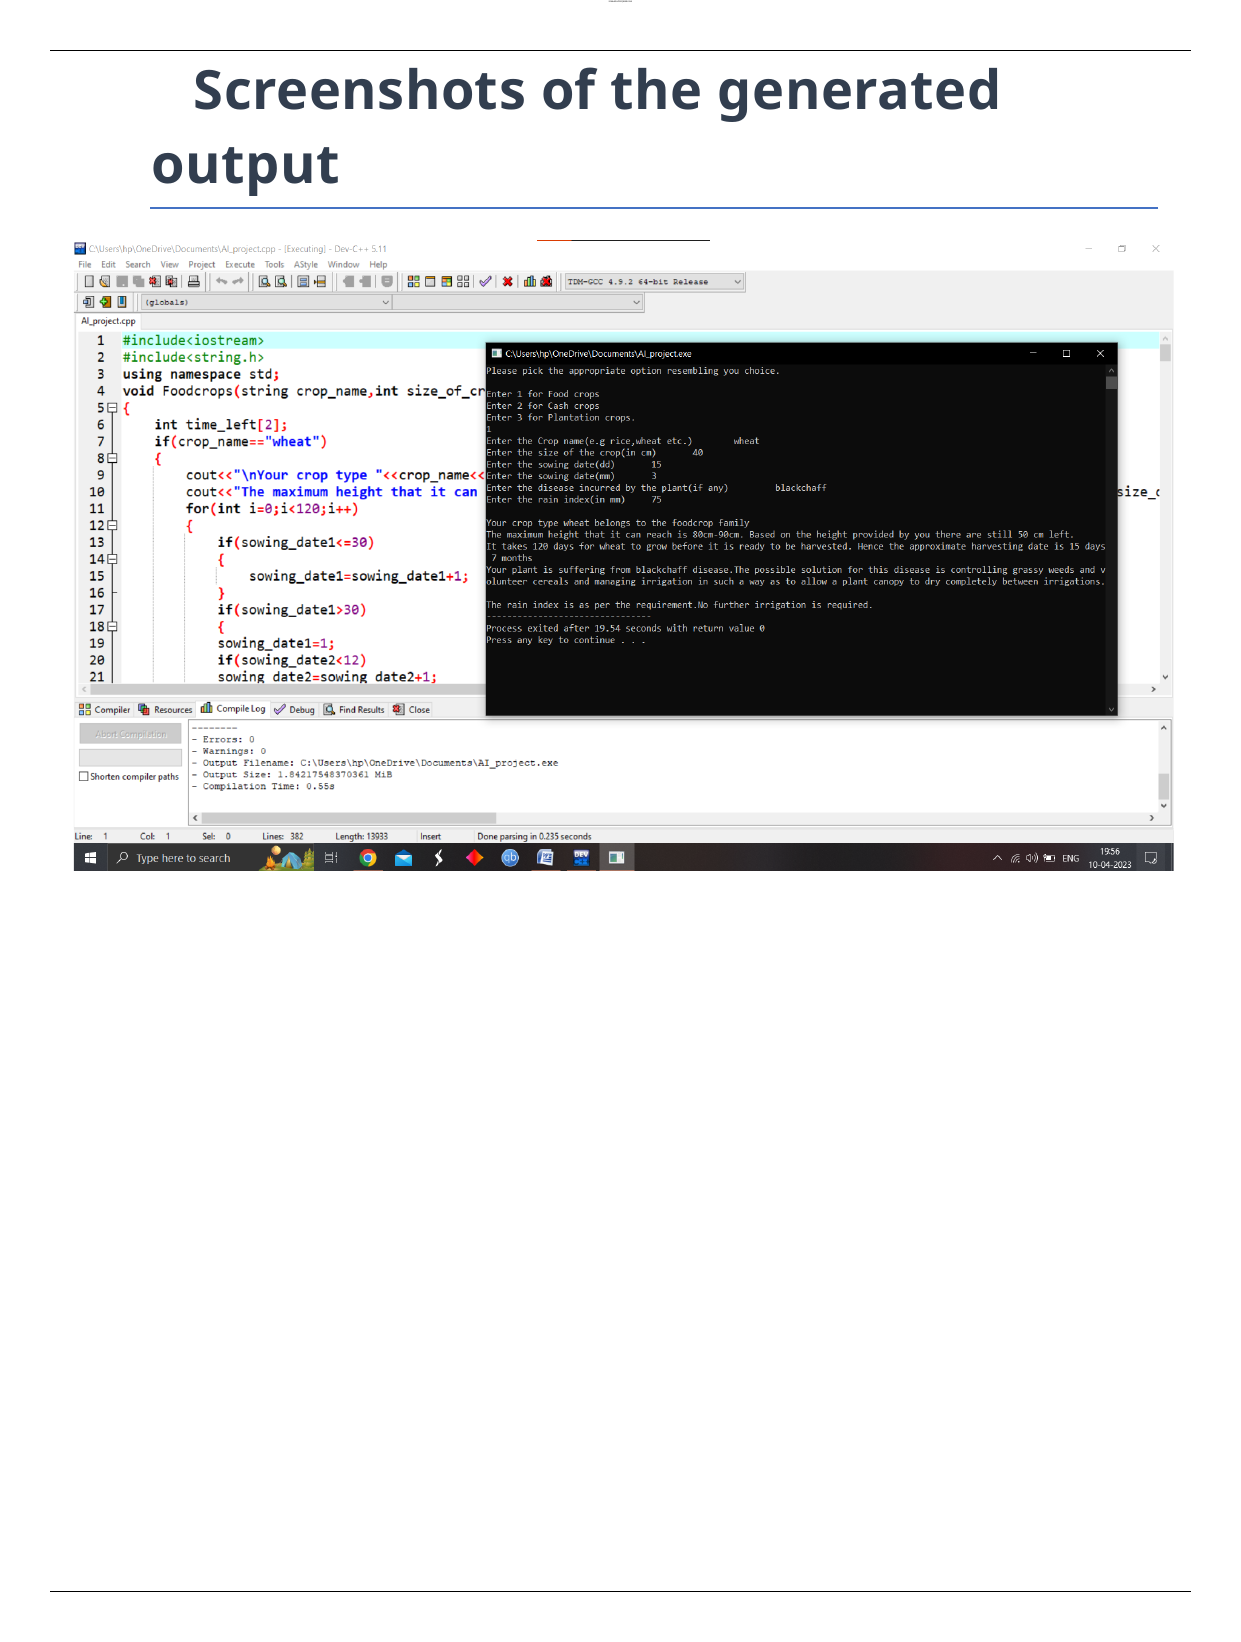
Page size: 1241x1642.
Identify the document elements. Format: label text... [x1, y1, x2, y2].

picture [73, 240, 1174, 871]
title Screenshots of the generated output [150, 50, 1158, 207]
